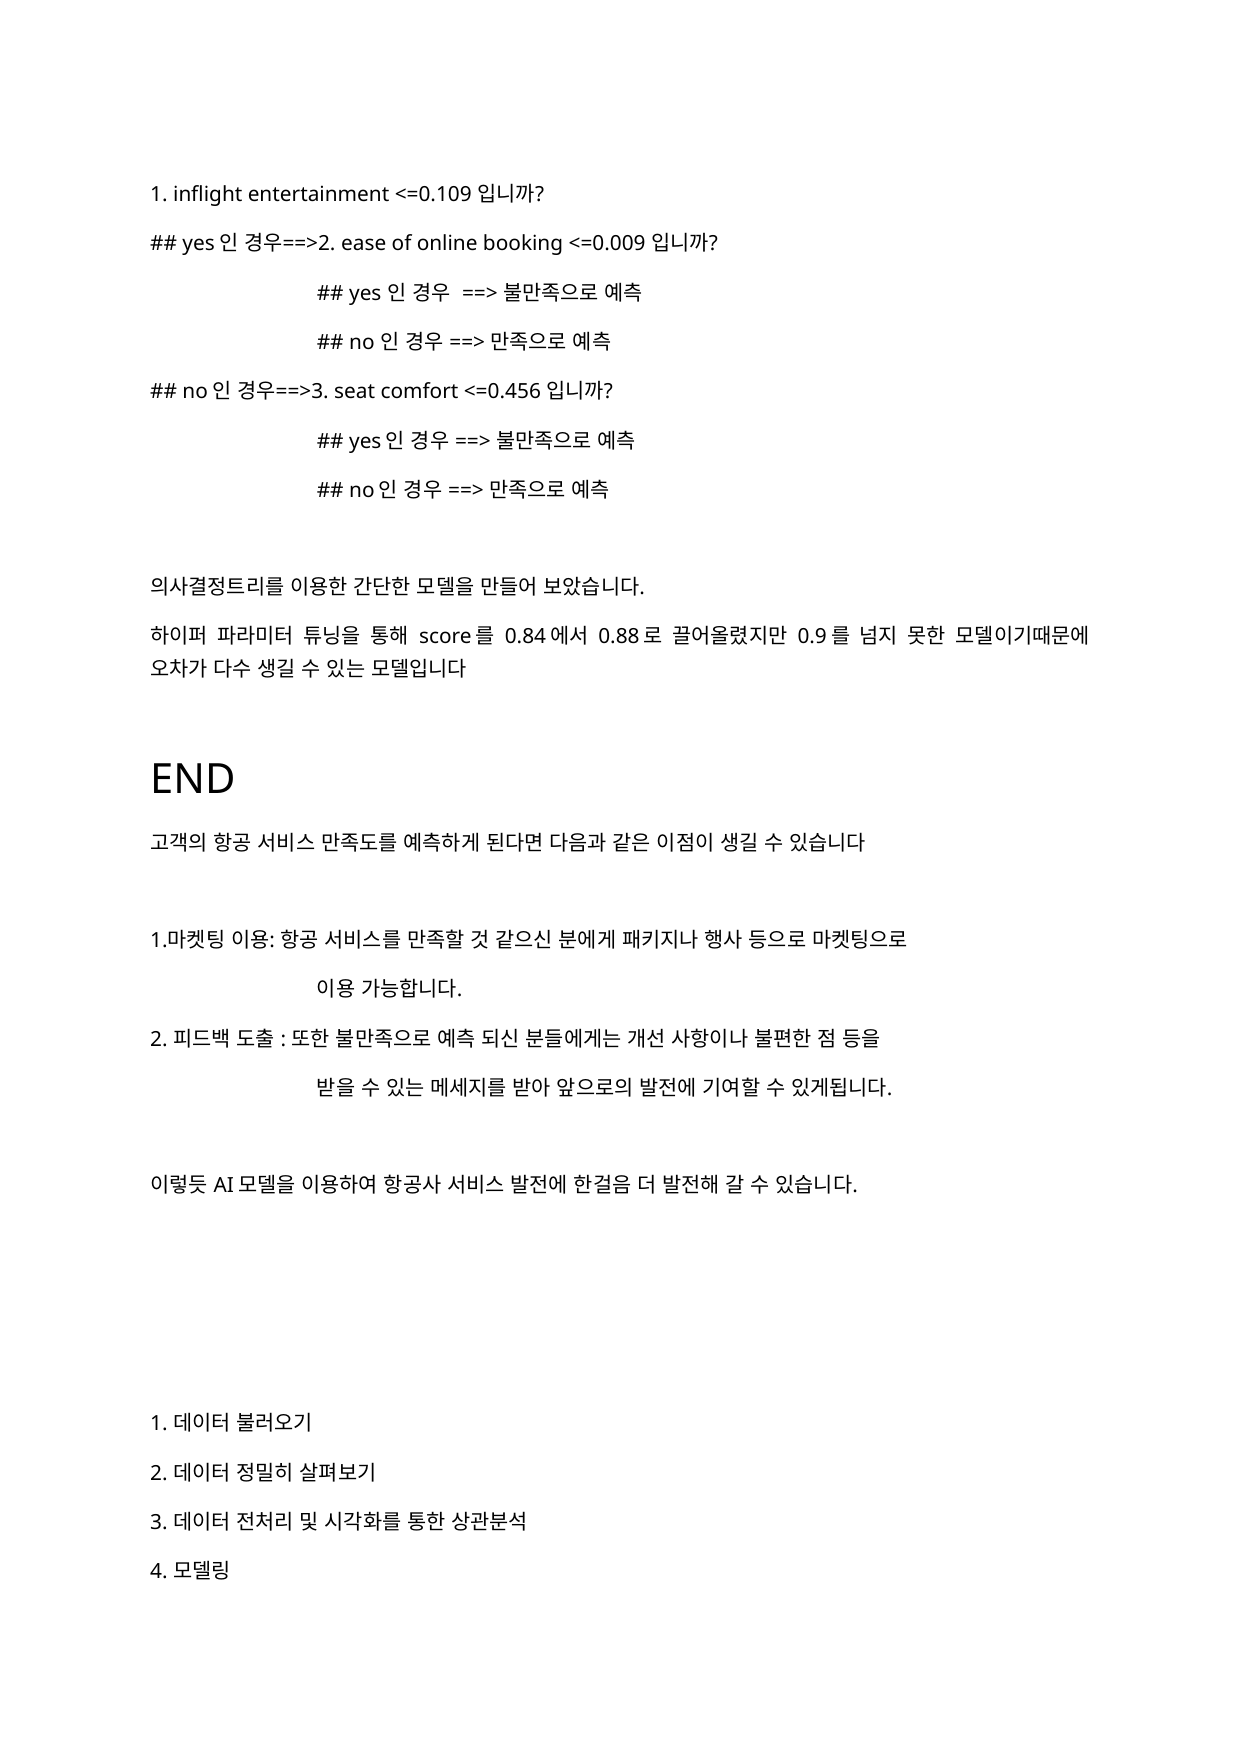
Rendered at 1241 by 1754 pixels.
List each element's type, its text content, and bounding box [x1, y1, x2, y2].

text 받을 수 있는 메세지를 받아 앞으로의 발전에 기여할 수 있게됩니다. [150, 1071, 1090, 1102]
text 의사결정트리를 이용한 간단한 모델을 만들어 보았습니다. [150, 570, 1090, 600]
text 하이퍼 파라미터 튜닝을 통해 score를 0.84에서 0.88로 끌어올렸지만 0.9를 넘지 못한 모델이기때문에 오차가 다수 생길 수 있는 모델입니다 [150, 619, 1090, 682]
text ## no인 경우==>3. seat comfort <=0.456 입니까? [150, 375, 1090, 405]
text 1. inflight entertainment <=0.109 입니까? [150, 177, 1090, 207]
text ## yes인 경우==>2. ease of online booking <=0.009 입니까? [150, 227, 1090, 257]
text 고객의 항공 서비스 만족도를 예측하게 된다면 다음과 같은 이점이 생길 수 있습니다 [150, 827, 1090, 857]
text 3. 데이터 전처리 및 시각화를 통한 상관분석 [150, 1505, 1090, 1536]
text 2. 피드백 도출 : 또한 불만족으로 예측 되신 분들에게는 개선 사항이나 불편한 점 등을 [150, 1022, 1090, 1052]
text ## no 인 경우 ==> 만족으로 예측 [150, 325, 1090, 356]
text 이렇듯 AI모델을 이용하여 항공사 서비스 발전에 한걸음 더 발전해 갈 수 있습니다. [150, 1168, 1090, 1198]
text ## yes 인 경우 ==> 불만족으로 예측 [150, 276, 1090, 306]
text ## no인 경우 ==> 만족으로 예측 [150, 473, 1090, 504]
text 1.마켓팅 이용: 항공 서비스를 만족할 것 같으신 분에게 패키지나 행사 등으로 마켓팅으로 [150, 923, 1090, 953]
text ## yes인 경우 ==> 불만족으로 예측 [150, 424, 1090, 454]
text 4. 모델링 [150, 1555, 1090, 1585]
text 2. 데이터 정밀히 살펴보기 [150, 1456, 1090, 1486]
text 이용 가능합니다. [150, 973, 1090, 1003]
text END [150, 749, 1090, 806]
text 1. 데이터 불러오기 [150, 1407, 1090, 1437]
